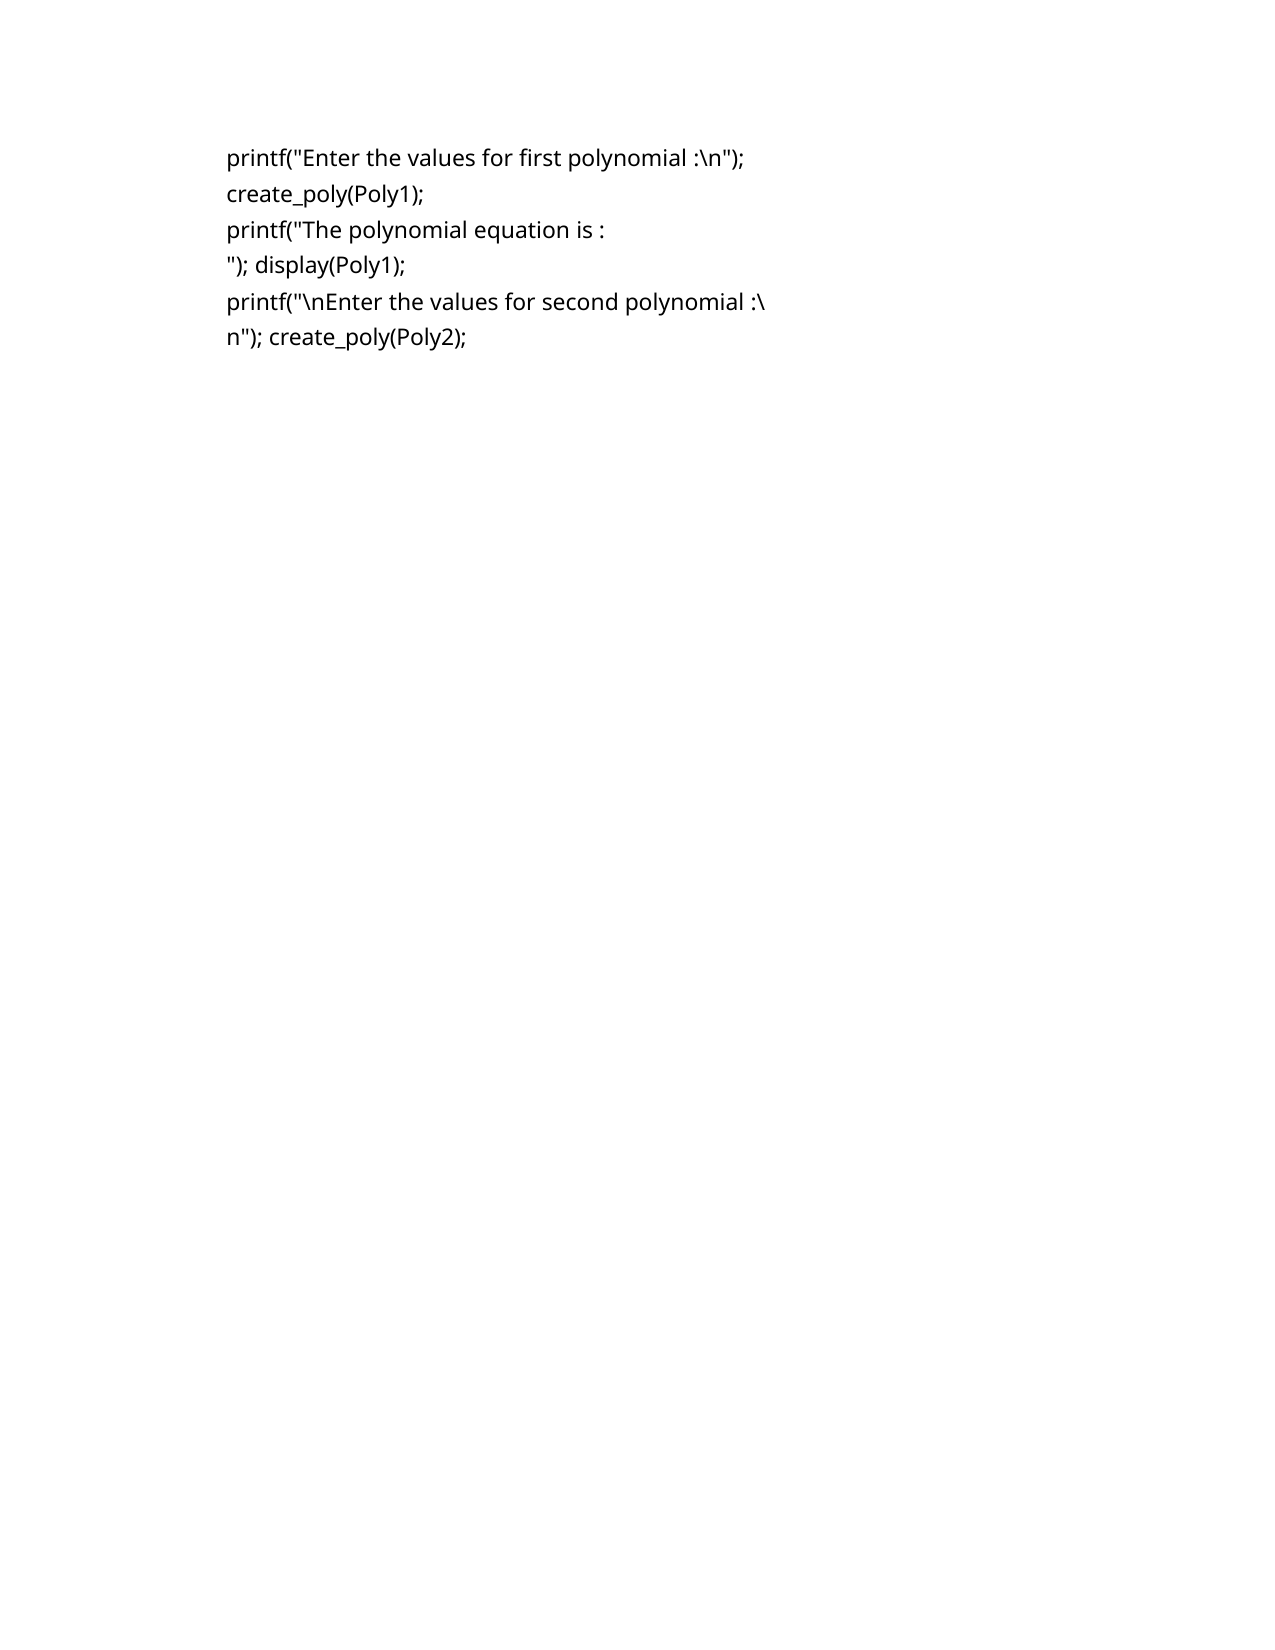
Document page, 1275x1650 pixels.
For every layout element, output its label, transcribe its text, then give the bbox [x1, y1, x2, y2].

text printf("\nEnter the values for second polynomial :\n"); create_poly(Poly2); [226, 285, 775, 353]
text printf("Enter the values for first polynomial :\n"); create_poly(Poly1); [226, 142, 775, 209]
text printf("The polynomial equation is : "); display(Poly1); [226, 213, 608, 281]
